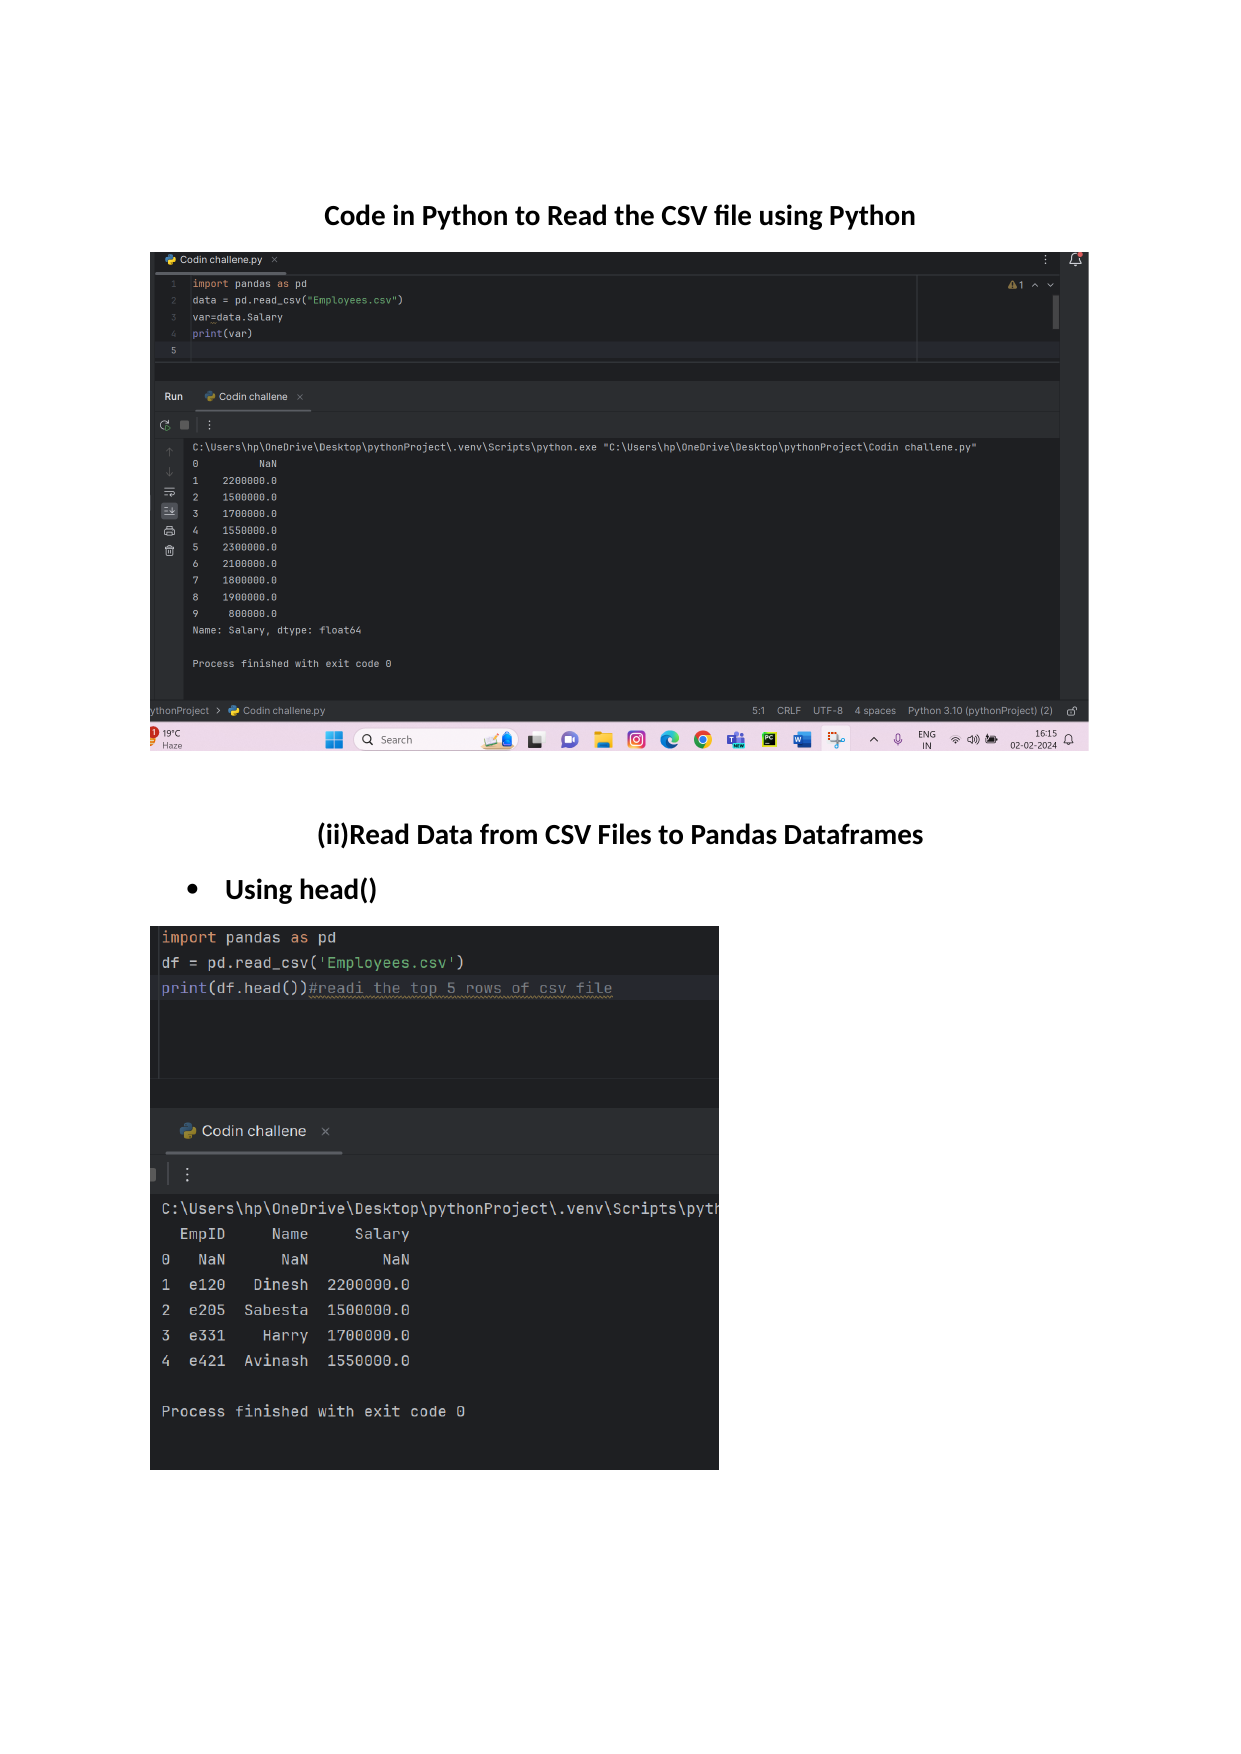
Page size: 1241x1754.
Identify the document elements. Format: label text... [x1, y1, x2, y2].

text Code in Python to Read the CSV file using Python [150, 197, 1090, 232]
picture [150, 252, 1089, 751]
picture [150, 926, 719, 1470]
text (ii)Read Data from CSV Files to Pandas Dataframes [150, 816, 1090, 852]
list Using head() [187, 871, 1090, 907]
